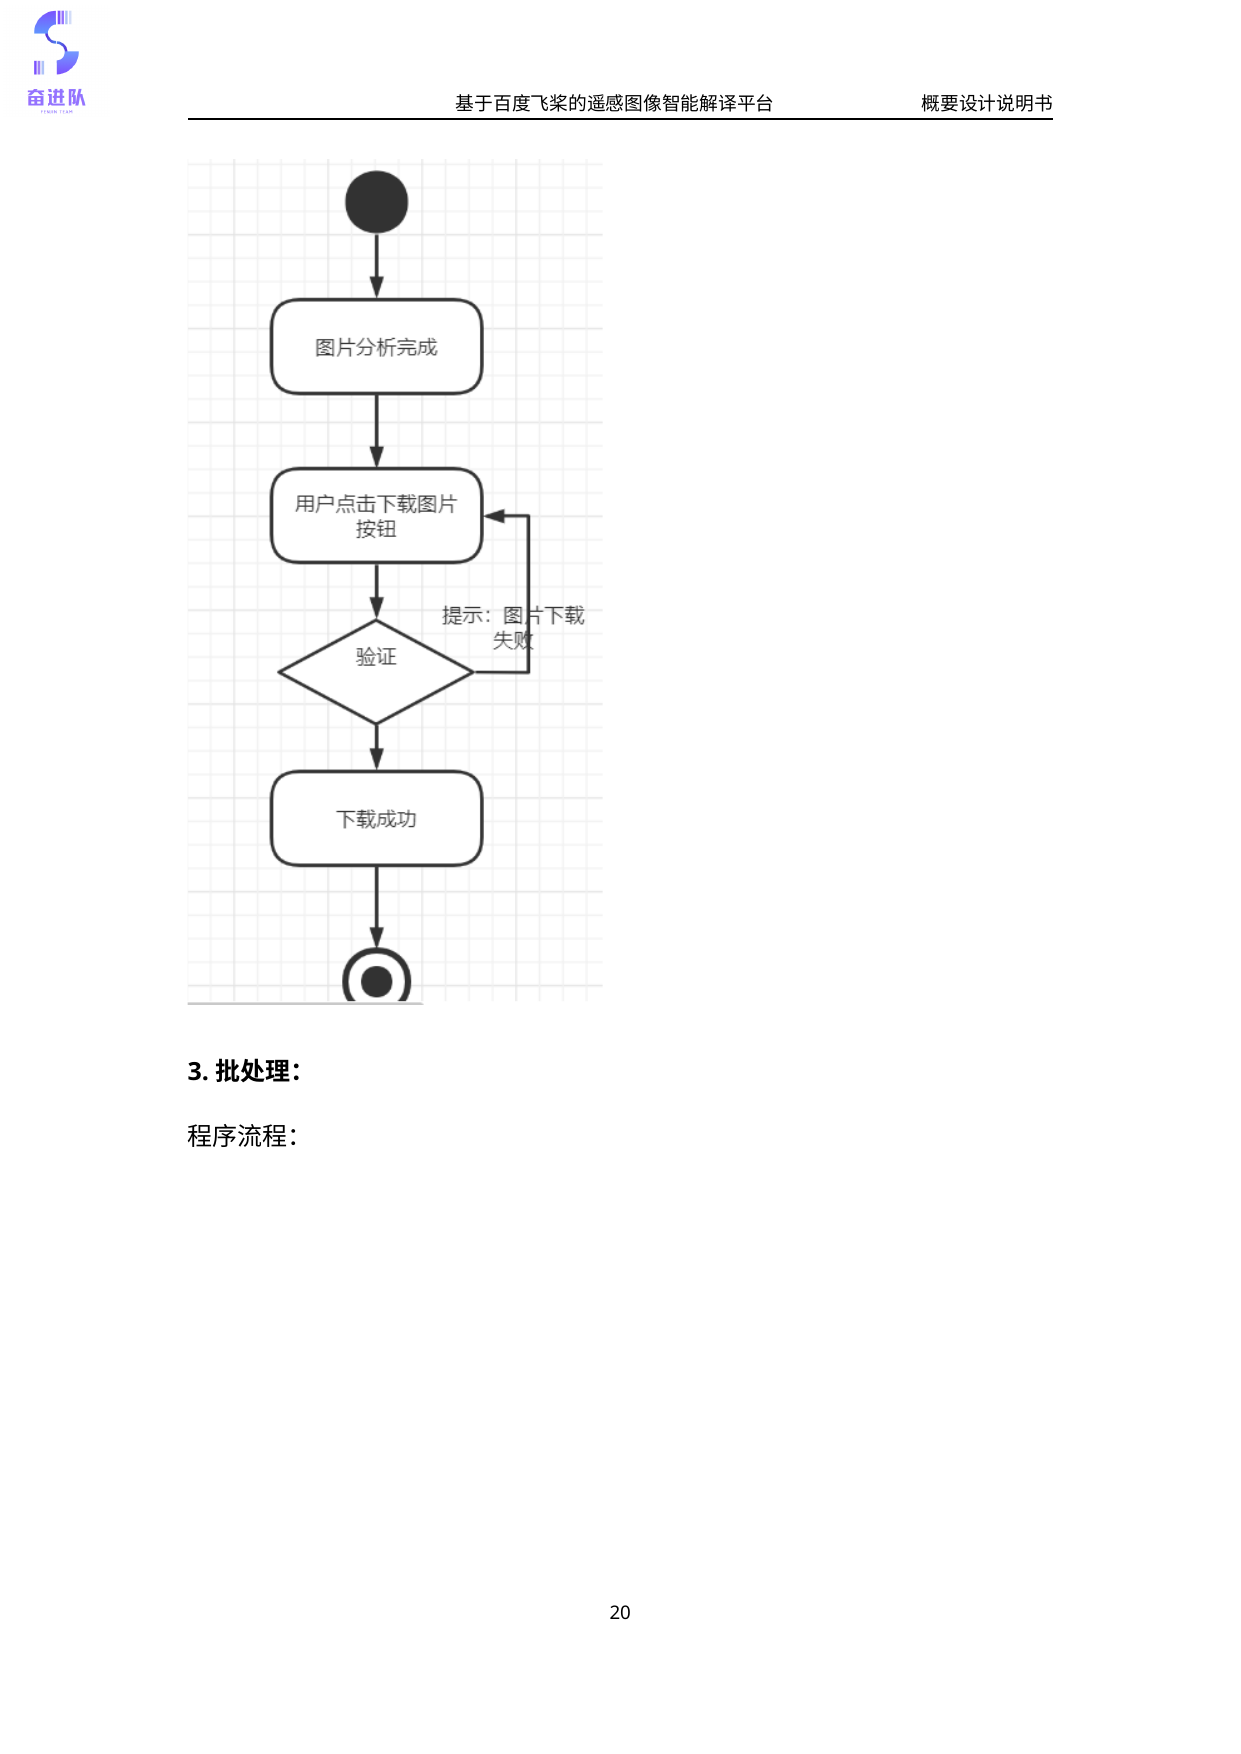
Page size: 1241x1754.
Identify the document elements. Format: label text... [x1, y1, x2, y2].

text 3. 批处理： [187, 1037, 1053, 1102]
picture [3, 5, 111, 117]
picture [187, 159, 603, 1005]
text 程序流程： [187, 1102, 1053, 1167]
